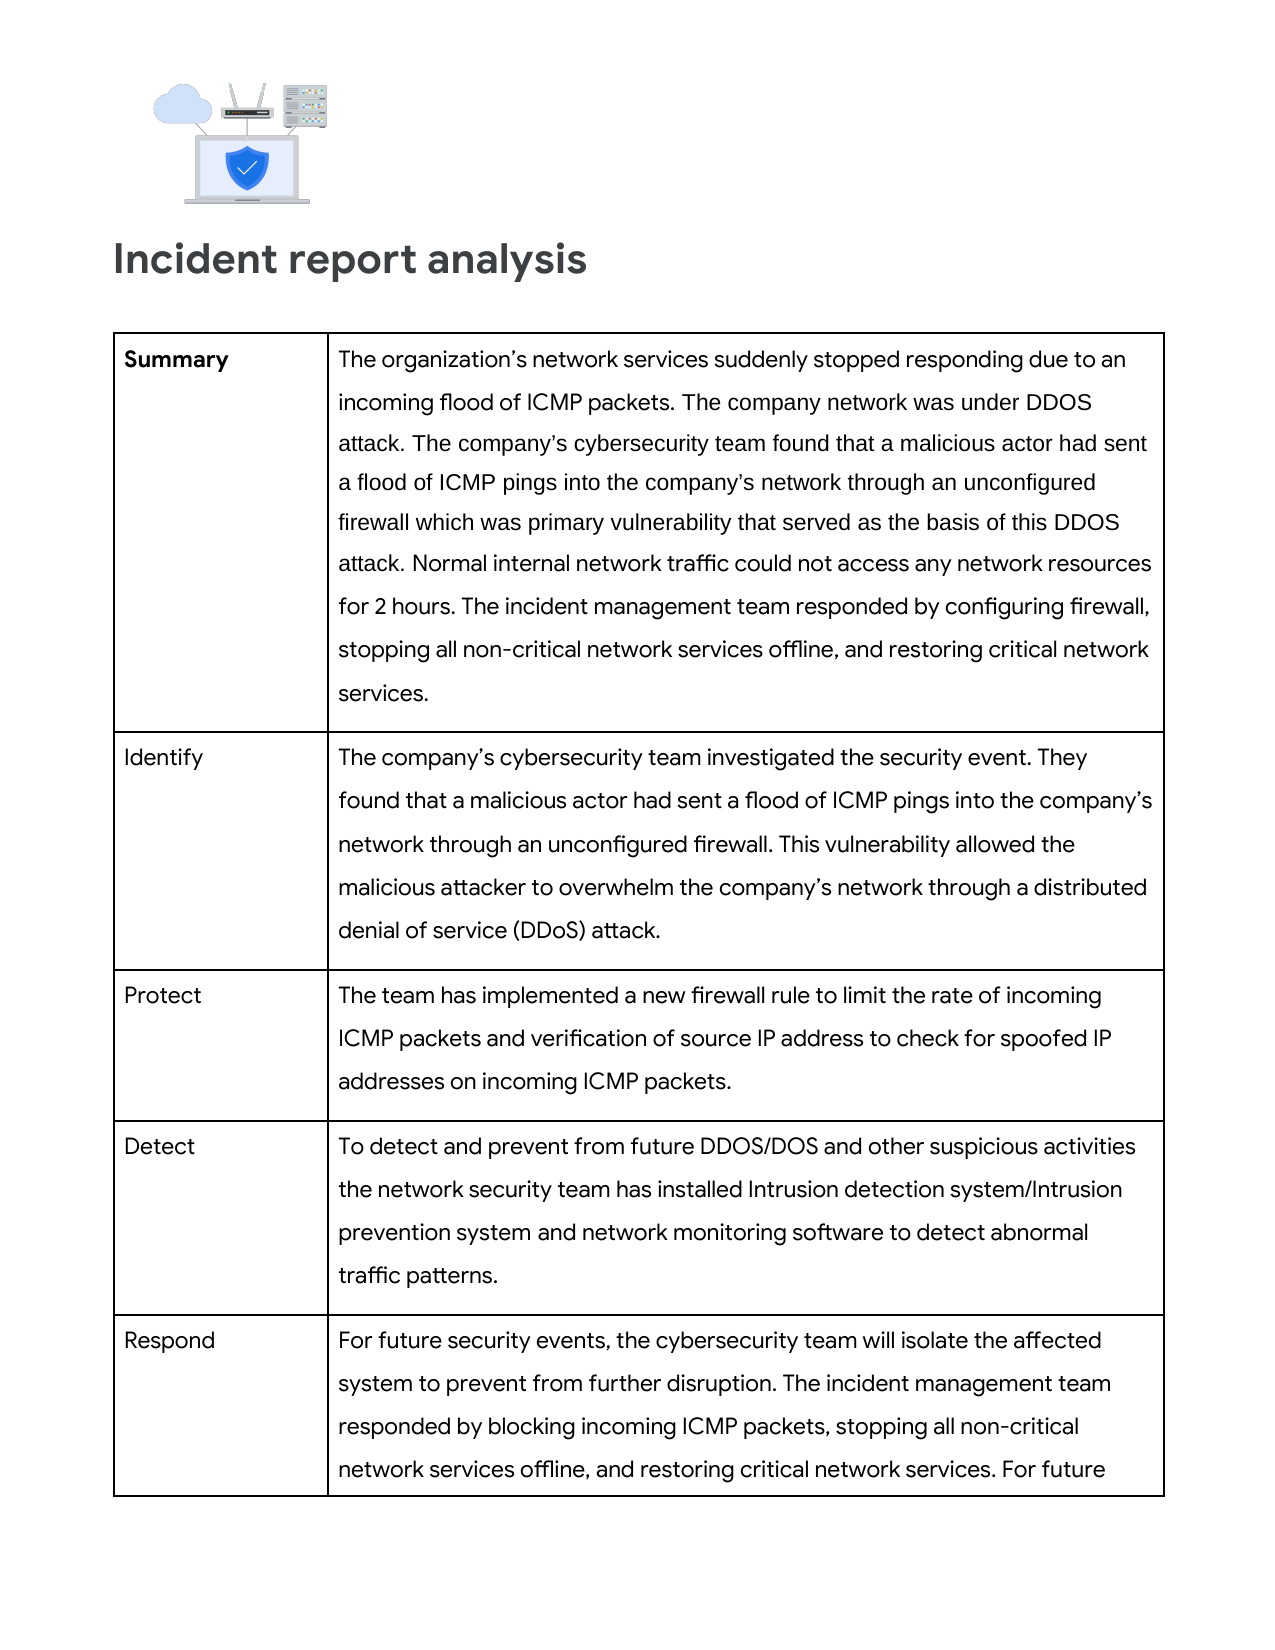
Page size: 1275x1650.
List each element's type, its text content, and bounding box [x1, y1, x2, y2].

picture [150, 75, 330, 209]
table_cell The company’s cybersecurity team investigated the security event. They found that a malicious actor had sent a flood of ICMP pings into the company’s network through an unconfigured firewall. This vulnerability allowed the malicious attacker to overwhelm the company’s network through a distributed denial of service (DDoS) attack. [329, 733, 1163, 968]
table_cell Identify [115, 733, 327, 968]
table_cell The team has implemented a new firewall rule to limit the rate of incoming ICMP packets and verification of source IP address to check for spoofed IP addresses on incoming ICMP packets. [329, 971, 1163, 1119]
table_cell To detect and prevent from future DDOS/DOS and other suspicious activities the network security team has installed Intrusion detection system/Intrusion prevention system and network monitoring software to detect abnormal traffic patterns. [329, 1122, 1163, 1314]
table_header Summary [115, 334, 327, 731]
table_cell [329, 1316, 1163, 1495]
table_header The organization’s network services suddenly stopped responding due to an incoming flood of ICMP packets. The company network was under DDOS attack. The company’s cybersecurity team found that a malicious actor had sent a flood of ICMP pings into the company’s network through an unconfigured firewall which was primary vulnerability that served as the basis of this DDOS attack. Normal internal network traffic could not access any network resources for 2 hours. The incident management team responded by configuring firewall, stopping all non-critical network services offline, and restoring critical network services. [329, 334, 1163, 731]
table_cell Detect [115, 1122, 327, 1314]
table_cell Protect [115, 971, 327, 1119]
text Incident report analysis [112, 233, 1162, 285]
table_cell Respond [115, 1316, 327, 1495]
